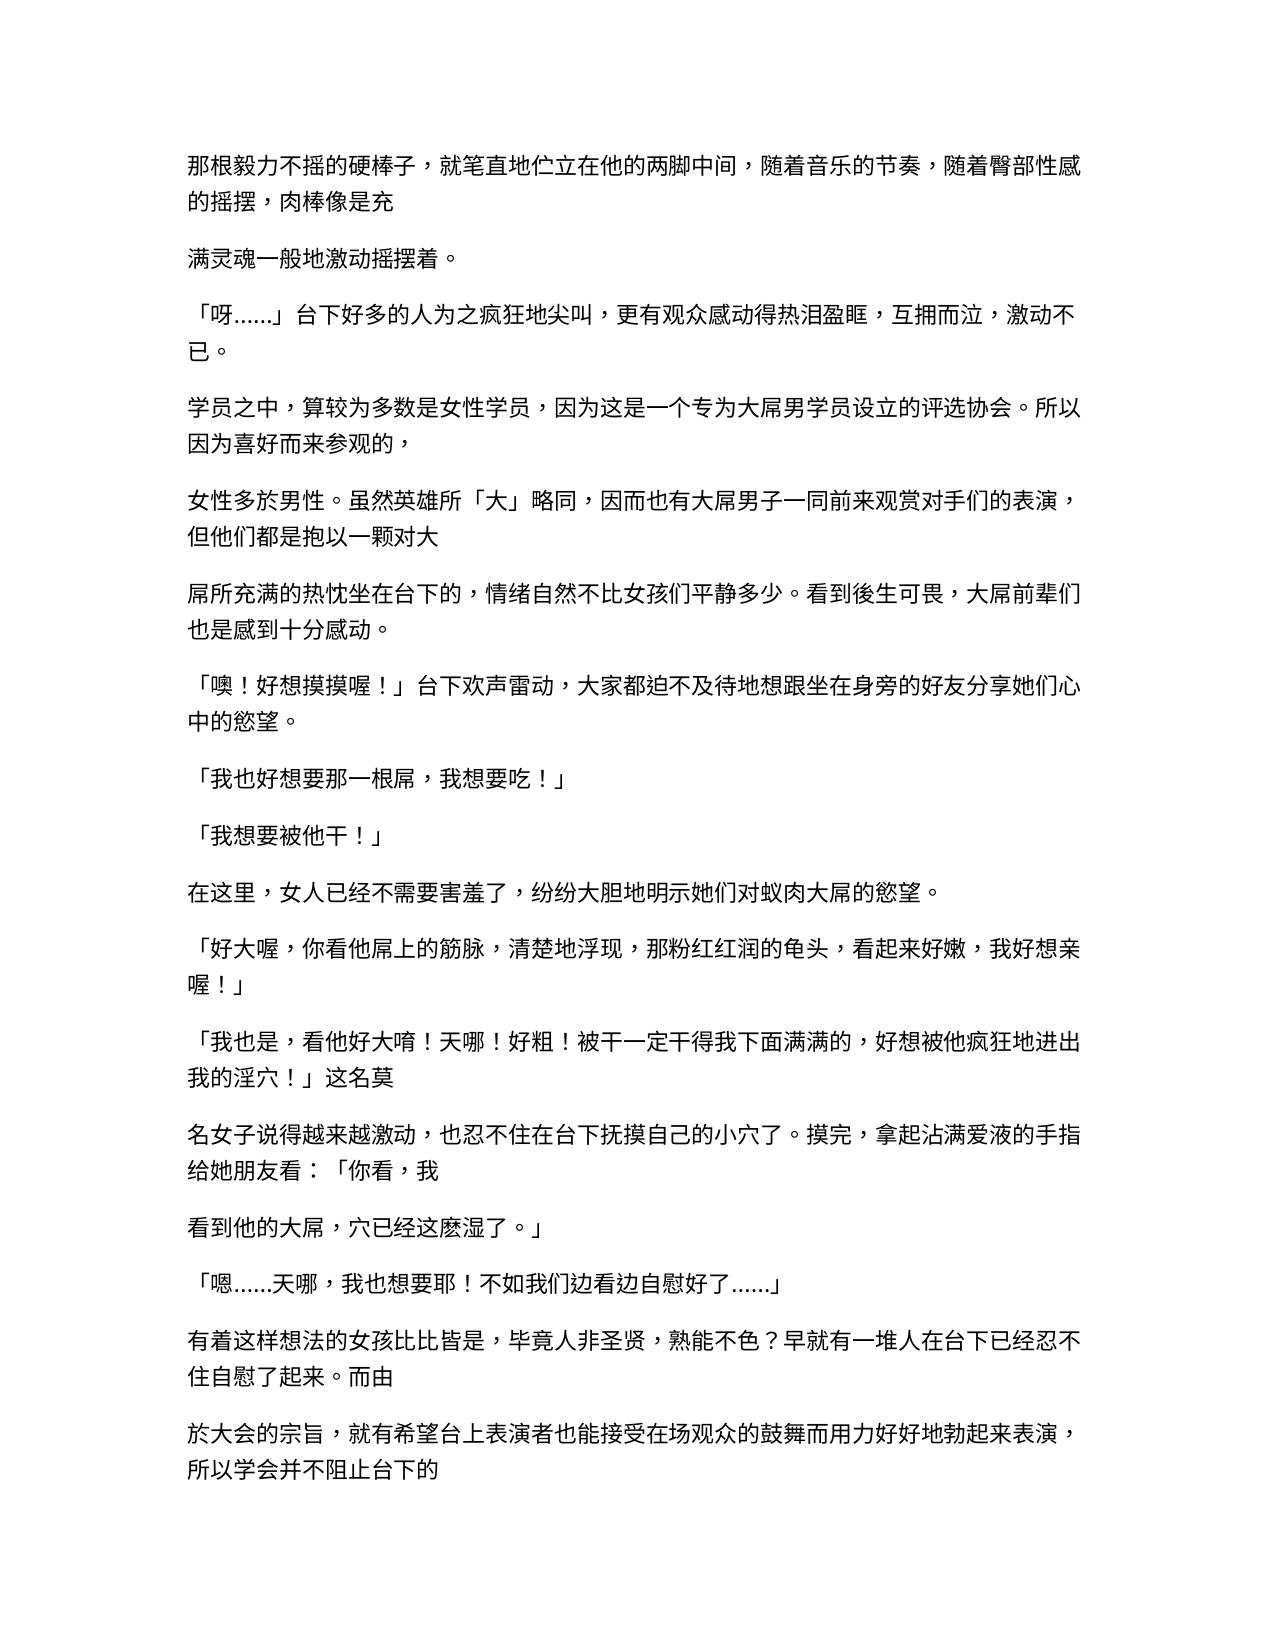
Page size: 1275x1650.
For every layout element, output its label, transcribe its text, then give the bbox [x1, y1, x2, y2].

text 「嗯……天哪，我也想要耶！不如我们边看边自慰好了……」 [187, 1268, 1087, 1299]
text 於大会的宗旨，就有希望台上表演者也能接受在场观众的鼓舞而用力好好地勃起来表演，所以学会并不阻止台下的 [187, 1418, 1087, 1485]
text 看到他的大屌，穴已经这麽湿了。」 [187, 1211, 1087, 1243]
text 「好大喔，你看他屌上的筋脉，清楚地浮现，那粉红红润的龟头，看起来好嫩，我好想亲喔！」 [187, 933, 1087, 1001]
text 女性多於男性。虽然英雄所「大」略同，因而也有大屌男子一同前来观赏对手们的表演，但他们都是抱以一颗对大 [187, 485, 1087, 552]
text 屌所充满的热忱坐在台下的，情绪自然不比女孩们平静多少。看到後生可畏，大屌前辈们也是感到十分感动。 [187, 578, 1087, 645]
text 「我也好想要那一根屌，我想要吃！」 [187, 763, 1087, 794]
text 学员之中，算较为多数是女性学员，因为这是一个专为大屌男学员设立的评选协会。所以因为喜好而来参观的， [187, 392, 1087, 459]
text 满灵魂一般地激动摇摆着。 [187, 243, 1087, 274]
text 名女子说得越来越激动，也忍不住在台下抚摸自己的小穴了。摸完，拿起沾满爱液的手指给她朋友看：「你看，我 [187, 1119, 1087, 1186]
text 「我想要被他干！」 [187, 820, 1087, 851]
text 「我也是，看他好大唷！天哪！好粗！被干一定干得我下面满满的，好想被他疯狂地进出我的淫穴！」这名莫 [187, 1026, 1087, 1093]
text 「呀……」台下好多的人为之疯狂地尖叫，更有观众感动得热泪盈眶，互拥而泣，激动不已。 [187, 299, 1087, 367]
text 「噢！好想摸摸喔！」台下欢声雷动，大家都迫不及待地想跟坐在身旁的好友分享她们心中的慾望。 [187, 670, 1087, 737]
text 在这里，女人已经不需要害羞了，纷纷大胆地明示她们对蚁肉大屌的慾望。 [187, 877, 1087, 908]
text 有着这样想法的女孩比比皆是，毕竟人非圣贤，熟能不色？早就有一堆人在台下已经忍不住自慰了起来。而由 [187, 1325, 1087, 1392]
text 那根毅力不摇的硬棒子，就笔直地伫立在他的两脚中间，随着音乐的节奏，随着臀部性感的摇摆，肉棒像是充 [187, 150, 1087, 217]
